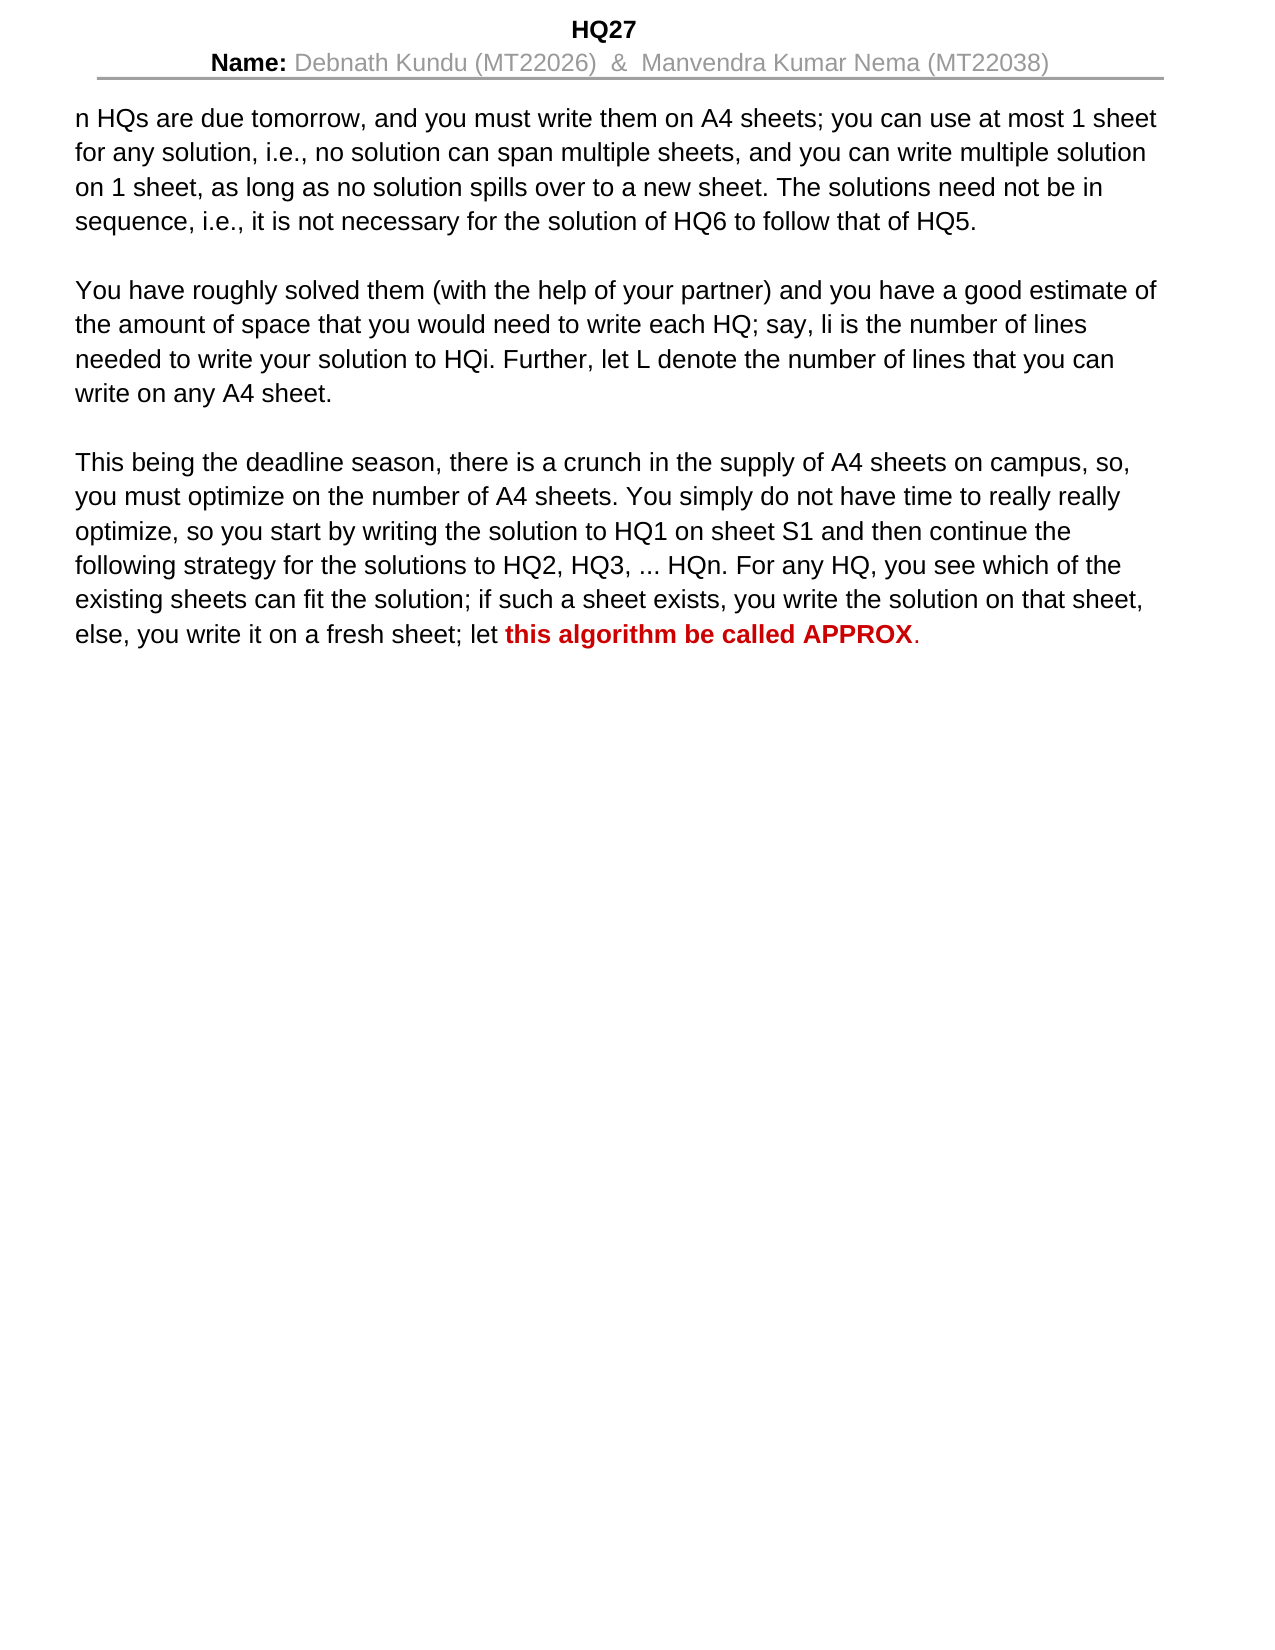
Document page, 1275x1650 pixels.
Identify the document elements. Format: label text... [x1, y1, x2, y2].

text You have roughly solved them (with the help of your partner) and you have a good estimate of the amount of space that you would need to write each HQ; say, li is the number of lines needed to write your solution to HQi. Further, let L denote the number of lines that you can write on any A4 sheet. [75, 275, 1170, 408]
text n HQs are due tomorrow, and you must write them on A4 sheets; you can use at most 1 sheet for any solution, i.e., no solution can span multiple sheets, and you can write multiple solution on 1 sheet, as long as no solution spills over to a new sheet. The solutions need not be in sequence, i.e., it is not necessary for the solution of HQ6 to follow that of HQ5. [75, 103, 1170, 236]
text This being the deadline season, there is a crunch in the supply of A4 sheets on campus, so, you must optimize on the number of A4 sheets. You simply do not have time to really really optimize, so you start by writing the solution to HQ1 on sheet S1 and then continue the following strategy for the solutions to HQ2, HQ3, ... HQn. For any HQ, you see which of the existing sheets can fit the solution; if such a sheet exists, you write the solution on that sheet, else, you write it on a fresh sheet; let this algorithm be called APPROX. [75, 447, 1170, 649]
